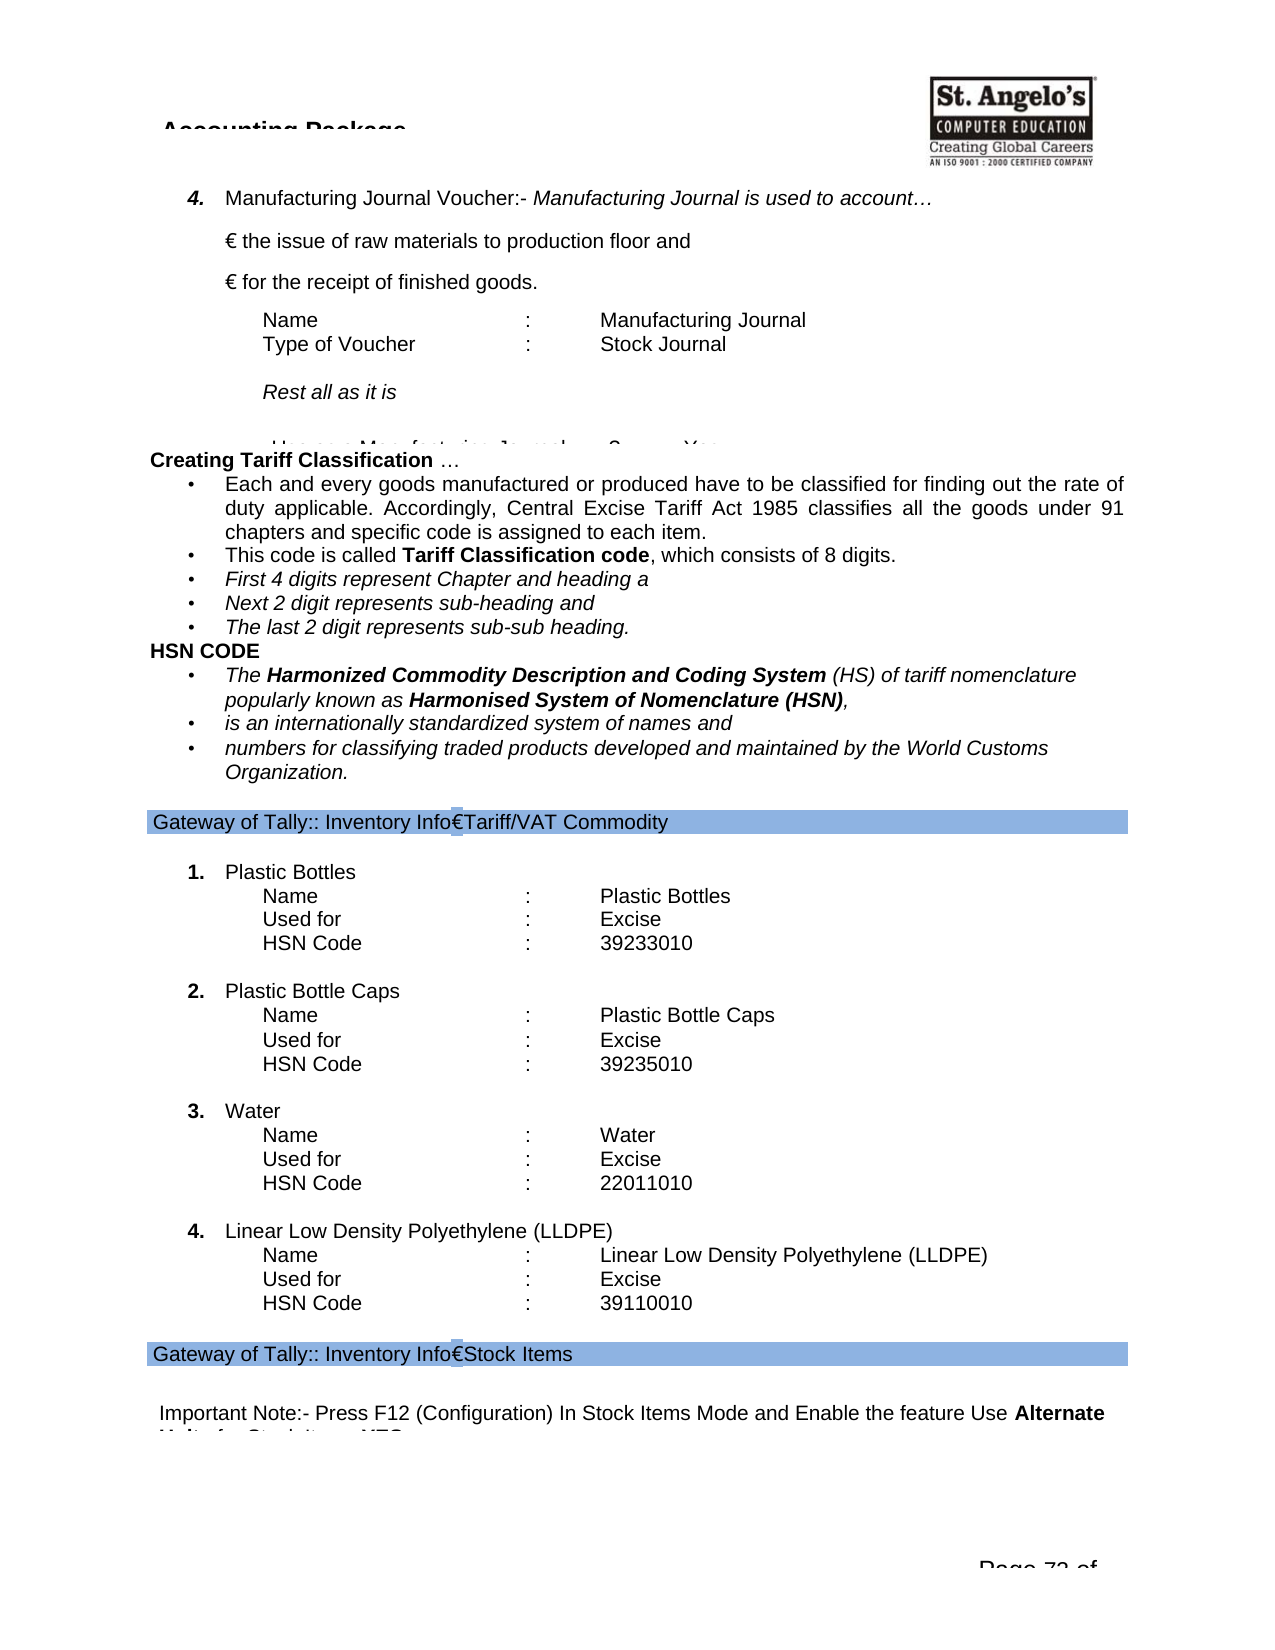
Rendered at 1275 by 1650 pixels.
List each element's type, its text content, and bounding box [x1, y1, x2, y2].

text HSN Code : 39110010 [262, 1291, 1264, 1315]
list The last 2 digit represents sub-sub heading. [187, 615, 1264, 639]
text Name : Manufacturing Journal [262, 308, 1264, 332]
text Used for : Excise [262, 1027, 1264, 1051]
list Next 2 digit represents sub-heading and [187, 591, 1264, 615]
list is an internationally standardized system of names and [187, 711, 1264, 735]
text HSN Code : 22011010 [262, 1171, 1264, 1195]
list First 4 digits represent Chapter and heading a [187, 567, 1264, 591]
list Manufacturing Journal Voucher:- Manufacturing Journal is used to account… [187, 186, 1264, 210]
text € for the receipt of finished goods. [225, 267, 1264, 295]
picture [925, 75, 1098, 168]
text Name : Plastic Bottle Caps [262, 1003, 1264, 1027]
subtitle Creating Tariff Classification … [150, 447, 1264, 471]
list Linear Low Density Polyethylene (LLDPE) [187, 1219, 1264, 1243]
list Water [187, 1099, 1264, 1123]
list numbers for classifying traded products developed and maintained by the World Customs Organization. [187, 735, 1125, 783]
text Name : Linear Low Density Polyethylene (LLDPE) [262, 1243, 1264, 1267]
list Plastic Bottle Caps [187, 979, 1264, 1003]
list Plastic Bottles [187, 859, 1264, 883]
text Used for : Excise [262, 1267, 1264, 1291]
text € the issue of raw materials to production floor and [225, 226, 1264, 254]
text Type of Voucher : Stock Journal [262, 332, 1264, 356]
list This code is called Tariff Classification code, which consists of 8 digits. [187, 543, 1264, 567]
list Each and every goods manufactured or produced have to be classified for finding out the rate of duty applicable. Accordingly, Central Excise Tariff Act 1985 classifies all the goods under 91 chapters and specific code is assigned to each item. [187, 471, 1125, 543]
text Name : Plastic Bottles [262, 883, 1264, 907]
text Rest all as it is [262, 380, 1264, 404]
text Gateway of Tally:: Inventory Info€Tariff/VAT Commodity [463, 807, 1264, 836]
text Used for : Excise [262, 907, 1264, 931]
text Name : Water [262, 1123, 1264, 1147]
text HSN Code : 39233010 [262, 931, 1264, 955]
text HSN Code : 39235010 [262, 1051, 1264, 1075]
text Used for : Excise [262, 1147, 1264, 1171]
subtitle HSN CODE [150, 639, 1264, 663]
text Gateway of Tally:: Inventory Info€Stock Items [463, 1339, 1264, 1367]
list The Harmonized Commodity Description and Coding System (HS) of tariff nomenclature popularly known as Harmonised System of Nomenclature (HSN), [187, 663, 1125, 711]
